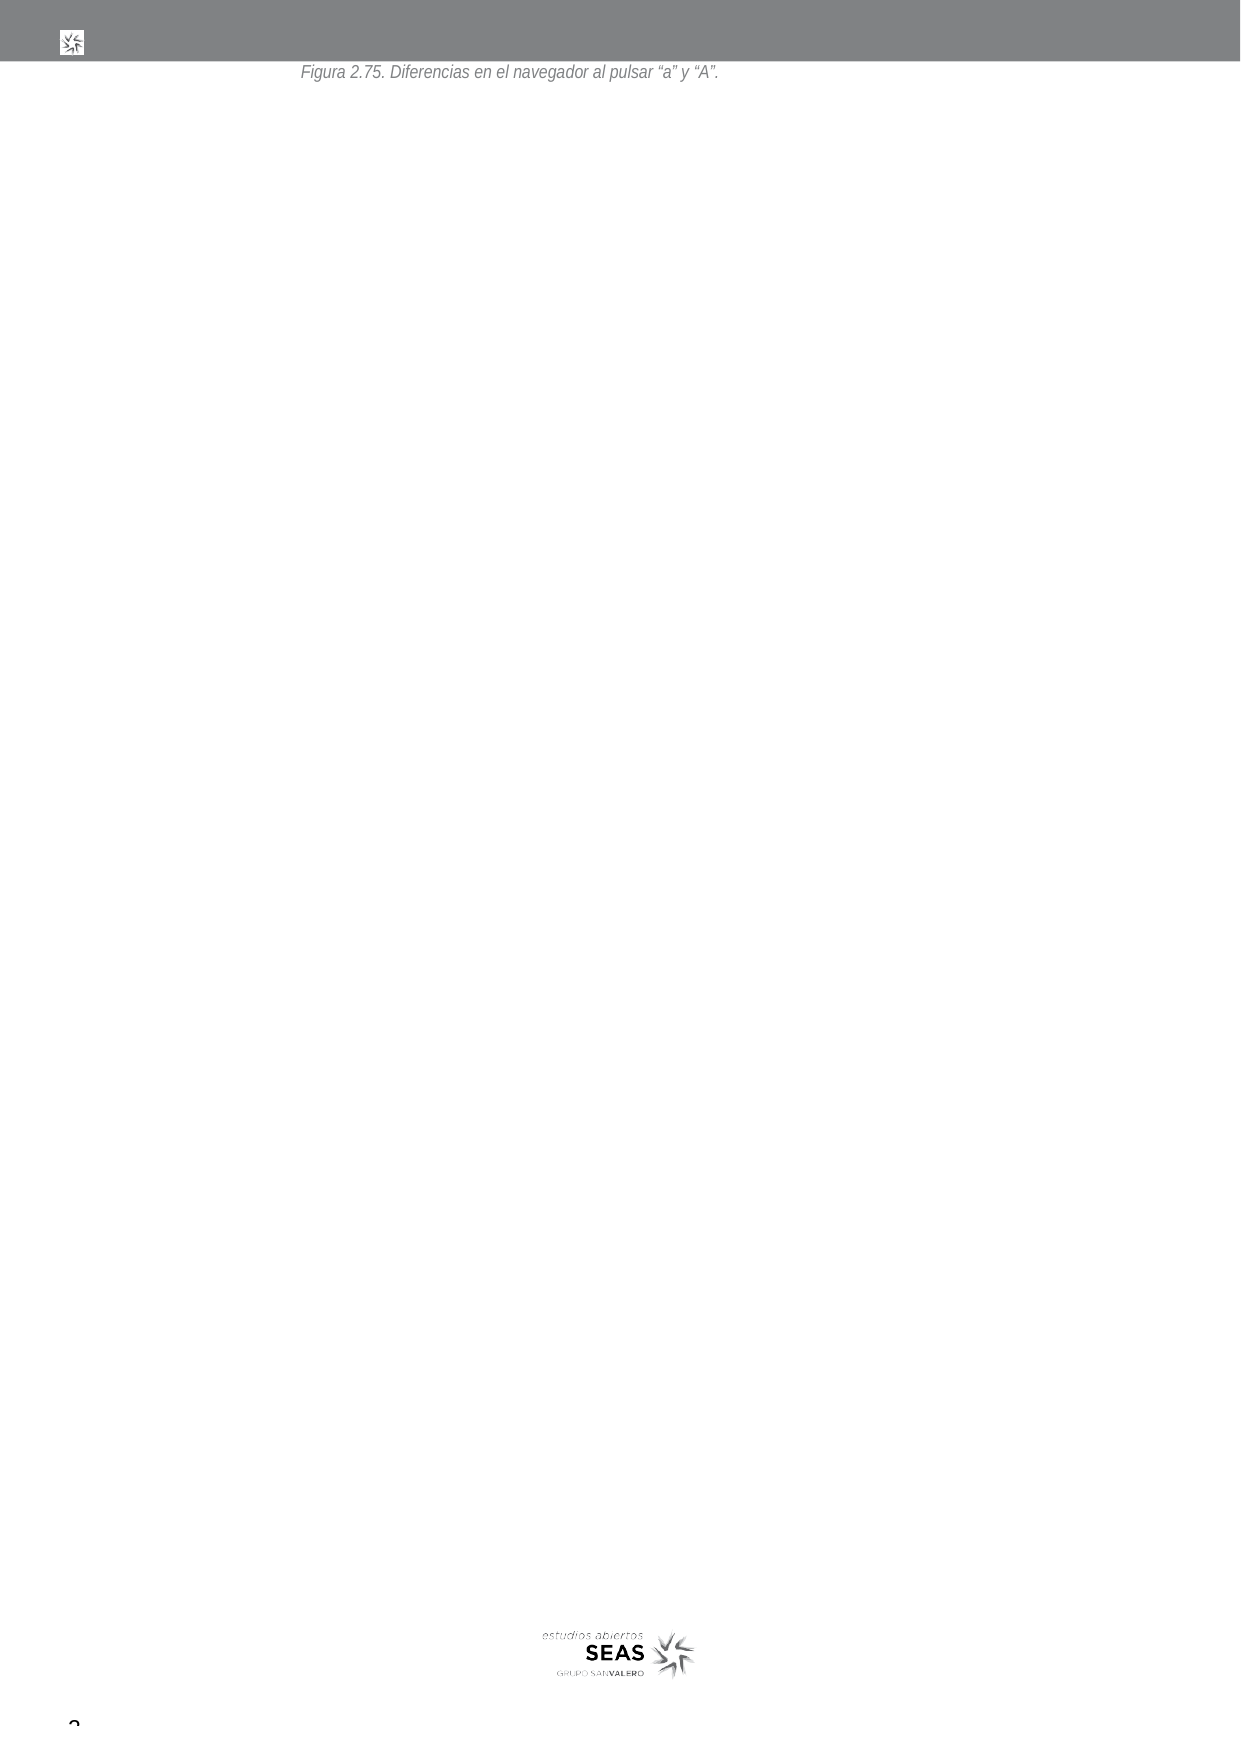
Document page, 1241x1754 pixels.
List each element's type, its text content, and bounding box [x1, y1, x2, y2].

picture [542, 1628, 698, 1680]
text Figura 2.75. Diferencias en el navegador al pulsar “a” y “A”. [301, 60, 1240, 82]
picture [59, 30, 85, 56]
